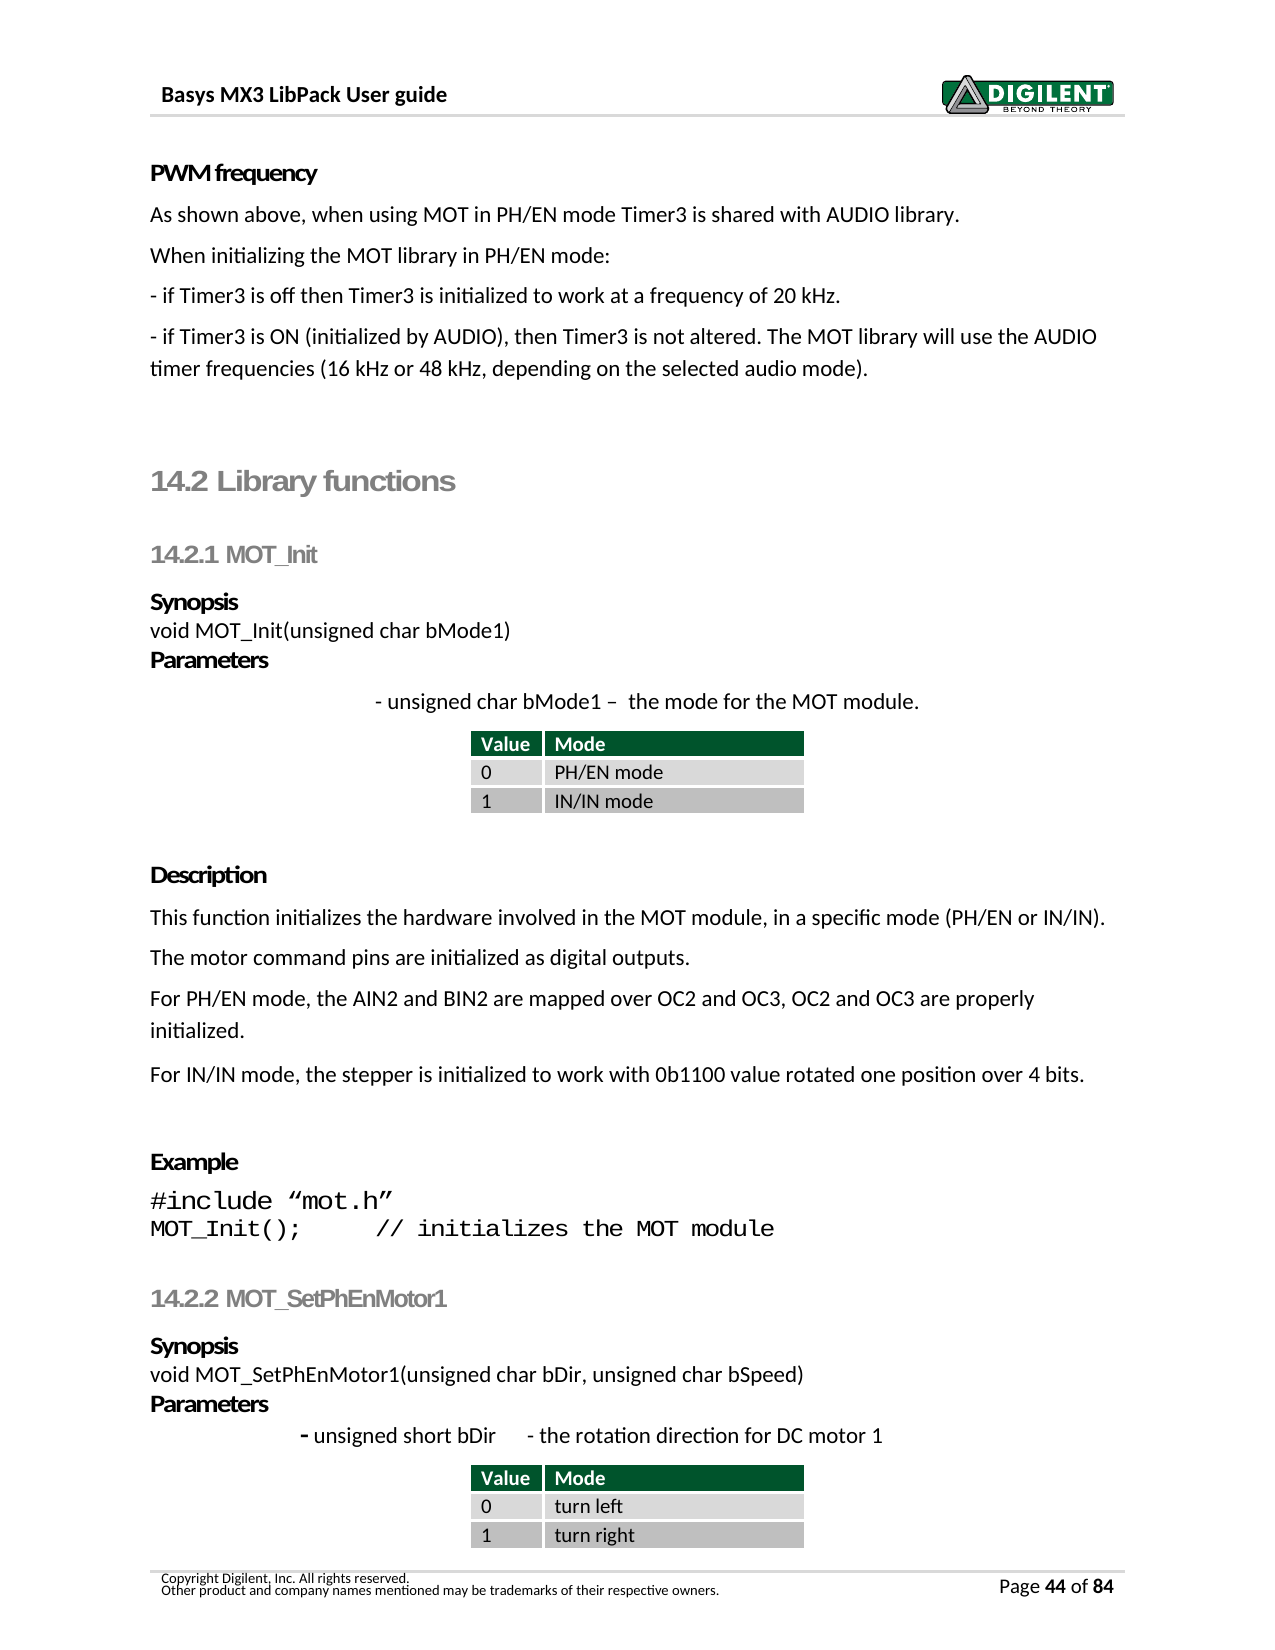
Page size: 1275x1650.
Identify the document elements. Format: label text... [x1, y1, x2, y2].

list - unsigned char bMode1 – the mode for the MOT module. [300, 687, 1125, 715]
subtitle PWM frequency [150, 157, 1125, 188]
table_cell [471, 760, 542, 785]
subtitle void MOT_Init(unsigned char bMode1) [150, 616, 1125, 644]
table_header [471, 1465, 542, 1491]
text For PH/EN mode, the AIN2 and BIN2 are mapped over OC2 and OC3, OC2 and OC3 are properly initialized. [150, 984, 1125, 1044]
subtitle Example [150, 1146, 1125, 1176]
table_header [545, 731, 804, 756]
text As shown above, when using MOT in PH/EN mode Timer3 is shared with AUDIO library. [150, 200, 1125, 228]
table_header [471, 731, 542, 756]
text This function initializes the hardware involved in the MOT module, in a specific mode (PH/EN or IN/IN). [150, 903, 1125, 931]
subtitle MOT_SetPhEnMotor1 [150, 1284, 1125, 1313]
subtitle For IN/IN mode, the stepper is initialized to work with 0b1100 value rotated one position over 4 bits. [150, 1061, 1125, 1089]
subtitle Library functions [150, 464, 1125, 498]
subtitle - unsigned short bDir - the rotation direction for DC motor 1 [150, 1419, 1125, 1449]
text MOT_Init(); // initializes the MOT module [150, 1217, 1125, 1243]
text - if Timer3 is off then Timer3 is initialized to work at a frequency of 20 kHz. [150, 281, 1125, 309]
subtitle void MOT_SetPhEnMotor1(unsigned char bDir, unsigned char bSpeed) [150, 1361, 1125, 1388]
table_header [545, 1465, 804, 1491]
text #include “mot.h” [150, 1189, 1125, 1217]
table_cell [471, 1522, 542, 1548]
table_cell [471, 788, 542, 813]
subtitle Parameters [150, 1388, 1125, 1419]
subtitle Parameters [150, 644, 1125, 675]
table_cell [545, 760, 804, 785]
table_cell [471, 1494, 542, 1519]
text The motor command pins are initialized as digital outputs. [150, 943, 1125, 971]
subtitle Synopsis [150, 586, 1125, 616]
subtitle MOT_Init [150, 540, 1125, 569]
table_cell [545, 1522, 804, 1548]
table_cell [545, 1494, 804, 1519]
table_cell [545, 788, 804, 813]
text When initializing the MOT library in PH/EN mode: [150, 241, 1125, 269]
subtitle Synopsis [150, 1330, 1125, 1361]
subtitle Description [150, 860, 1125, 890]
text - if Timer3 is ON (initialized by AUDIO), then Timer3 is not altered. The MOT library will use the AUDIO timer frequencies (16 kHz or 48 kHz, depending on the selected audio mode). [150, 322, 1125, 382]
